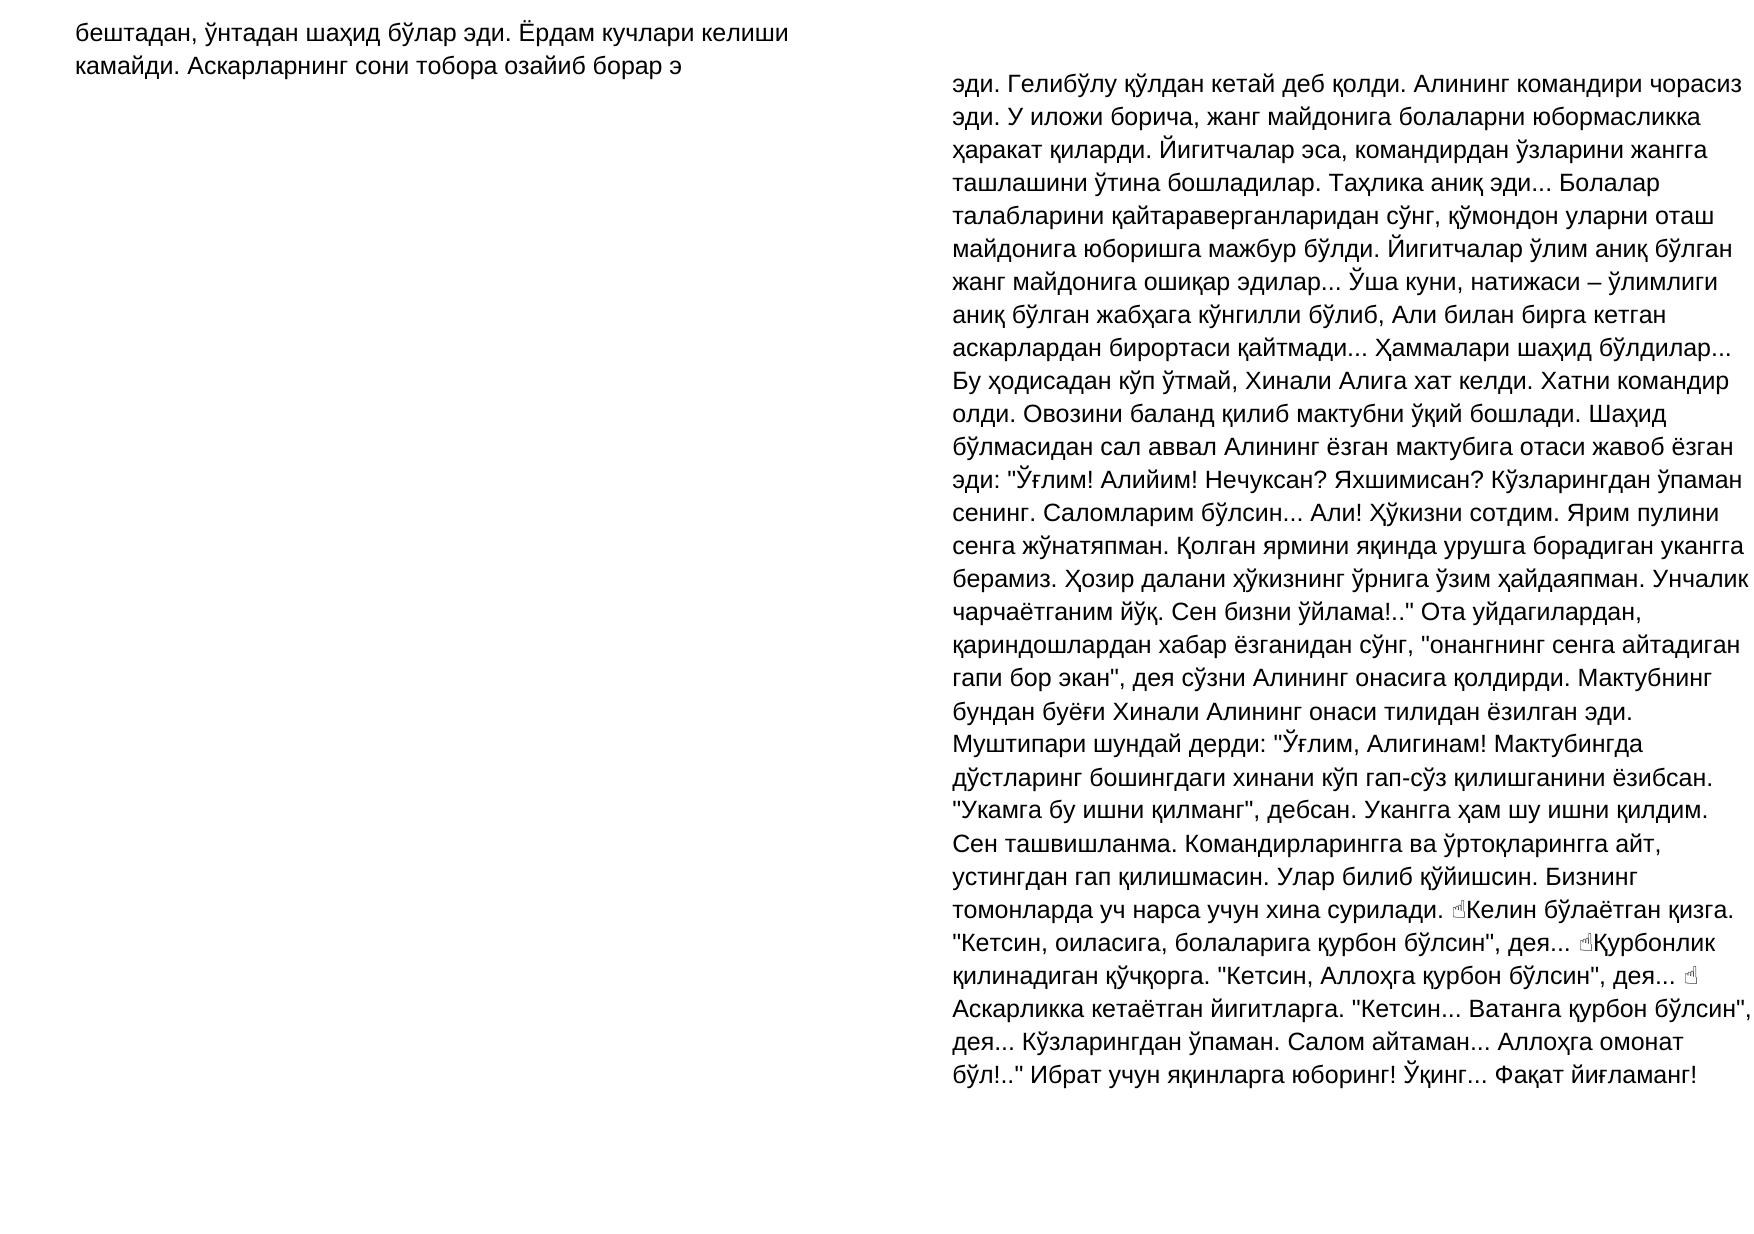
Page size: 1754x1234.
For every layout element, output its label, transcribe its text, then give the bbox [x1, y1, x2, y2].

text эди. Гелибўлу қўлдан кетай деб қолди. Алининг командири чорасиз эди. У иложи борича, жанг майдонига болаларни юбормасликка ҳаракат қиларди. Йигитчалар эса, командирдан ўзларини жангга ташлашини ўтина бошладилар. Таҳлика аниқ эди... Болалар талабларини қайтараверганларидан сўнг, қўмондон уларни оташ майдонига юборишга мажбур бўлди. Йигитчалар ўлим аниқ бўлган жанг майдонига ошиқар эдилар... Ўша куни, натижаси – ўлимлиги аниқ бўлган жабҳага кўнгилли бўлиб, Али билан бирга кетган аскарлардан бирортаси қайтмади... Ҳаммалари шаҳид бўлдилар... Бу ҳодисадан кўп ўтмай, Хинали Алига хат келди. Хатни командир олди. Овозини баланд қилиб мактубни ўқий бошлади. Шаҳид бўлмасидан сал аввал Алининг ёзган мактубига отаси жавоб ёзган эди: "Ўғлим! Алийим! Нечуксан? Яхшимисан? Кўзларингдан ўпаман сенинг. Саломларим бўлсин... Али! Ҳўкизни сотдим. Ярим пулини сенга жўнатяпман. Қолган ярмини яқинда урушга борадиган укангга берамиз. Ҳозир далани ҳўкизнинг ўрнига ўзим ҳайдаяпман. Унчалик чарчаётганим йўқ. Сен бизни ўйлама!.." Ота уйдагилардан, қариндошлардан хабар ёзганидан сўнг, "онангнинг сенга айтадиган гапи бор экан", дея сўзни Алининг онасига қолдирди. Мактубнинг бундан буёғи Хинали Алининг онаси тилидан ёзилган эди. Муштипари шундай дерди: "Ўғлим, Алигинам! Мактубингда дўстларинг бошингдаги хинани кўп гап-сўз қилишганини ёзибсан. "Укамга бу ишни қилманг", дебсан. Укангга ҳам шу ишни қилдим. Сен ташвишланма. Командирларингга ва ўртоқларингга айт, устингдан гап қилишмасин. Улар билиб қўйишсин. Бизнинг томонларда уч нарса учун хина сурилади. ☝️Келин бўлаётган қизга. "Кетсин, оиласига, болаларига қурбон бўлсин", дея... ☝️Қурбонлик қилинадиган қўчқорга. "Кетсин, Аллоҳга қурбон бўлсин", дея... ☝️Аскарликка кетаётган йигитларга. "Кетсин... Ватанга қурбон бўлсин", дея... Кўзларингдан ўпаман. Салом айтаман... Аллоҳга омонат бўл!.." Ибрат учун яқинларга юборинг! Ўқинг... Фақат йиғламанг! [952, 69, 1754, 1088]
